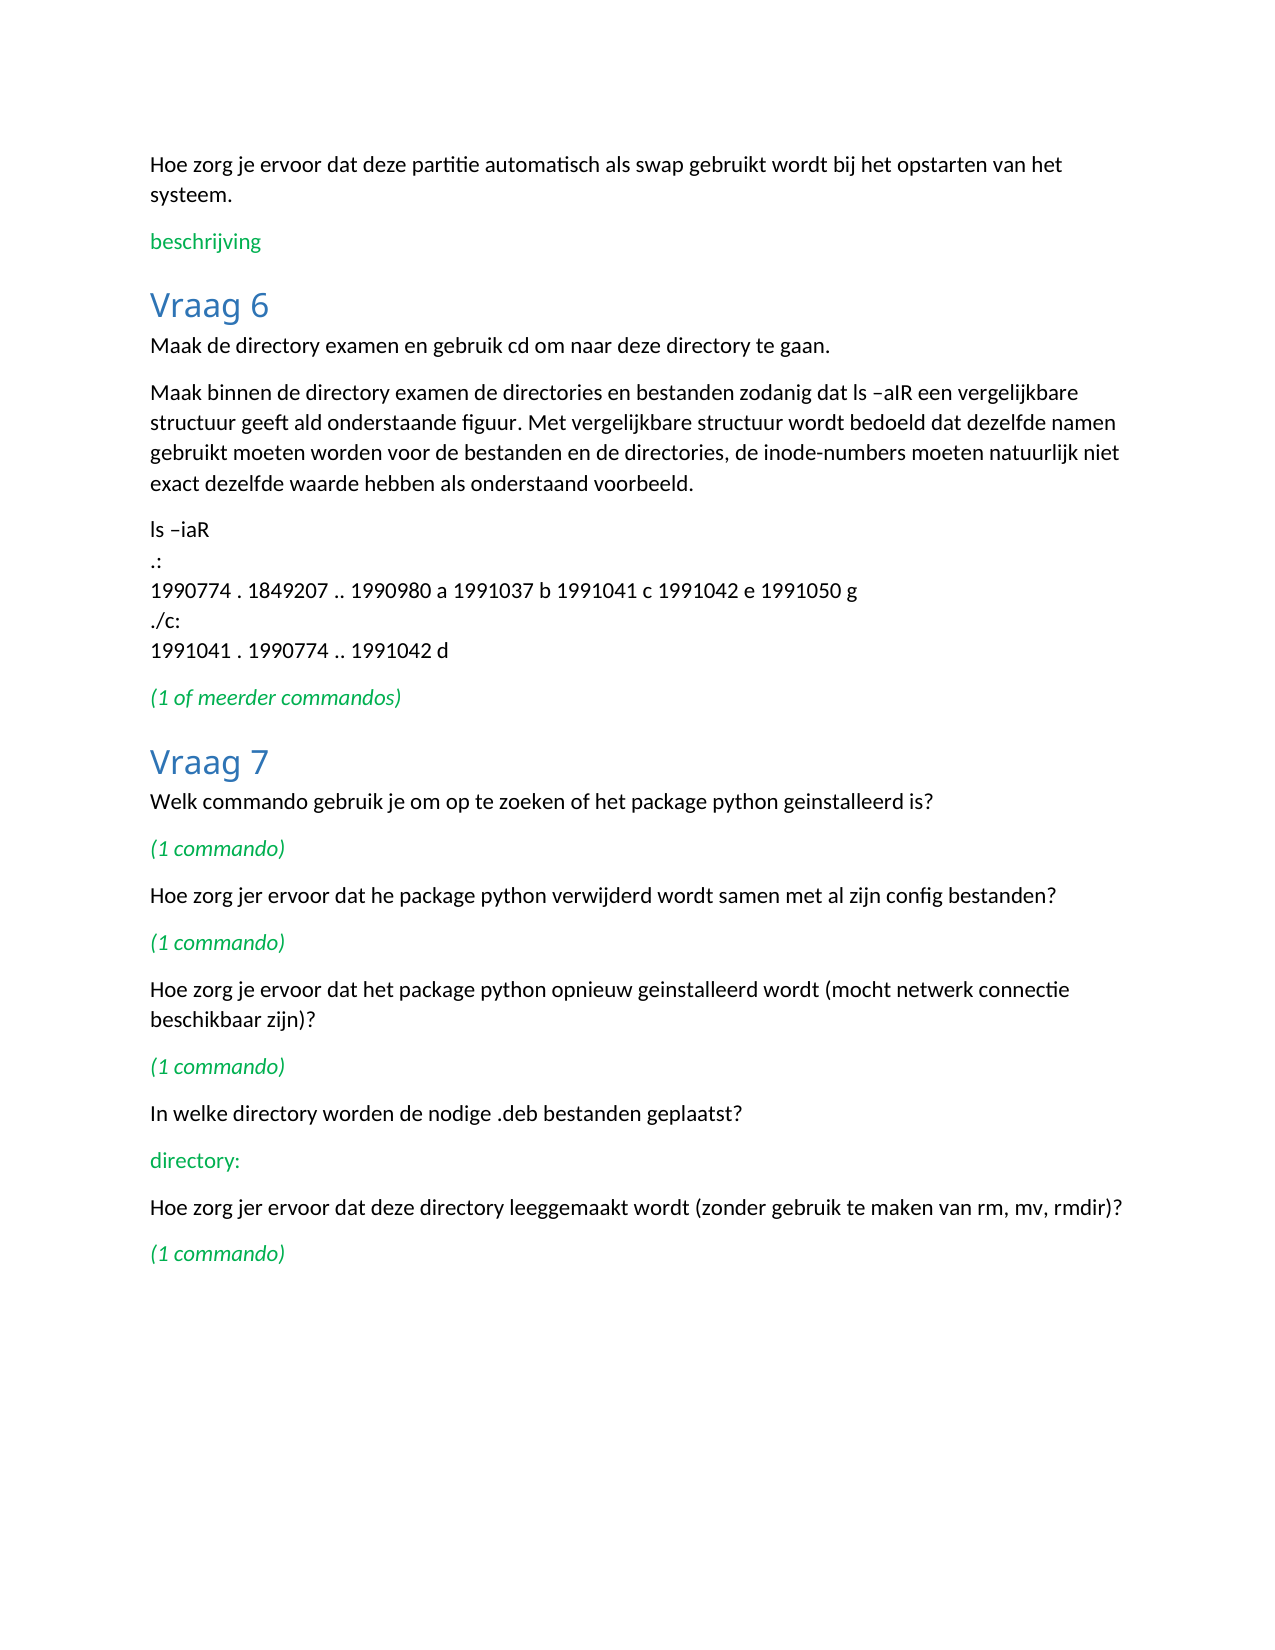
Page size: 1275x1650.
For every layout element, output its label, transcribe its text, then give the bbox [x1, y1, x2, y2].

text Hoe zorg je ervoor dat deze partitie automatisch als swap gebruikt wordt bij het opstarten van het systeem. [150, 150, 1125, 208]
text Hoe zorg je ervoor dat het package python opnieuw geinstalleerd wordt (mocht netwerk connectie beschikbaar zijn)? [150, 975, 1125, 1033]
text (1 commando) [150, 1052, 1125, 1080]
text Hoe zorg jer ervoor dat deze directory leeggemaakt wordt (zonder gebruik te maken van rm, mv, rmdir)? [150, 1193, 1125, 1221]
text directory: [150, 1146, 1125, 1174]
text (1 of meerder commandos) [150, 683, 1125, 711]
text Welk commando gebruik je om op te zoeken of het package python geinstalleerd is? [150, 787, 1125, 816]
subtitle Vraag 6 [150, 282, 1125, 328]
subtitle Vraag 7 [150, 738, 1125, 784]
text beschrijving [150, 227, 1125, 255]
text (1 commando) [150, 928, 1125, 956]
text Maak binnen de directory examen de directories en bestanden zodanig dat ls –aIR een vergelijkbare structuur geeft ald onderstaande figuur. Met vergelijkbare structuur wordt bedoeld dat dezelfde namen gebruikt moeten worden voor de bestanden en de directories, de inode-numbers moeten natuurlijk niet exact dezelfde waarde hebben als onderstaand voorbeeld. [150, 378, 1125, 497]
text (1 commando) [150, 1239, 1125, 1268]
text ls –iaR .: 1990774 . 1849207 .. 1990980 a 1991037 b 1991041 c 1991042 e 1991050 g ./c: 1991041 . 1990774 .. 1991042 d [150, 516, 1125, 664]
text Maak de directory examen en gebruik cd om naar deze directory te gaan. [150, 331, 1125, 359]
text In welke directory worden de nodige .deb bestanden geplaatst? [150, 1099, 1125, 1127]
text Hoe zorg jer ervoor dat he package python verwijderd wordt samen met al zijn config bestanden? [150, 881, 1125, 909]
text (1 commando) [150, 834, 1125, 862]
